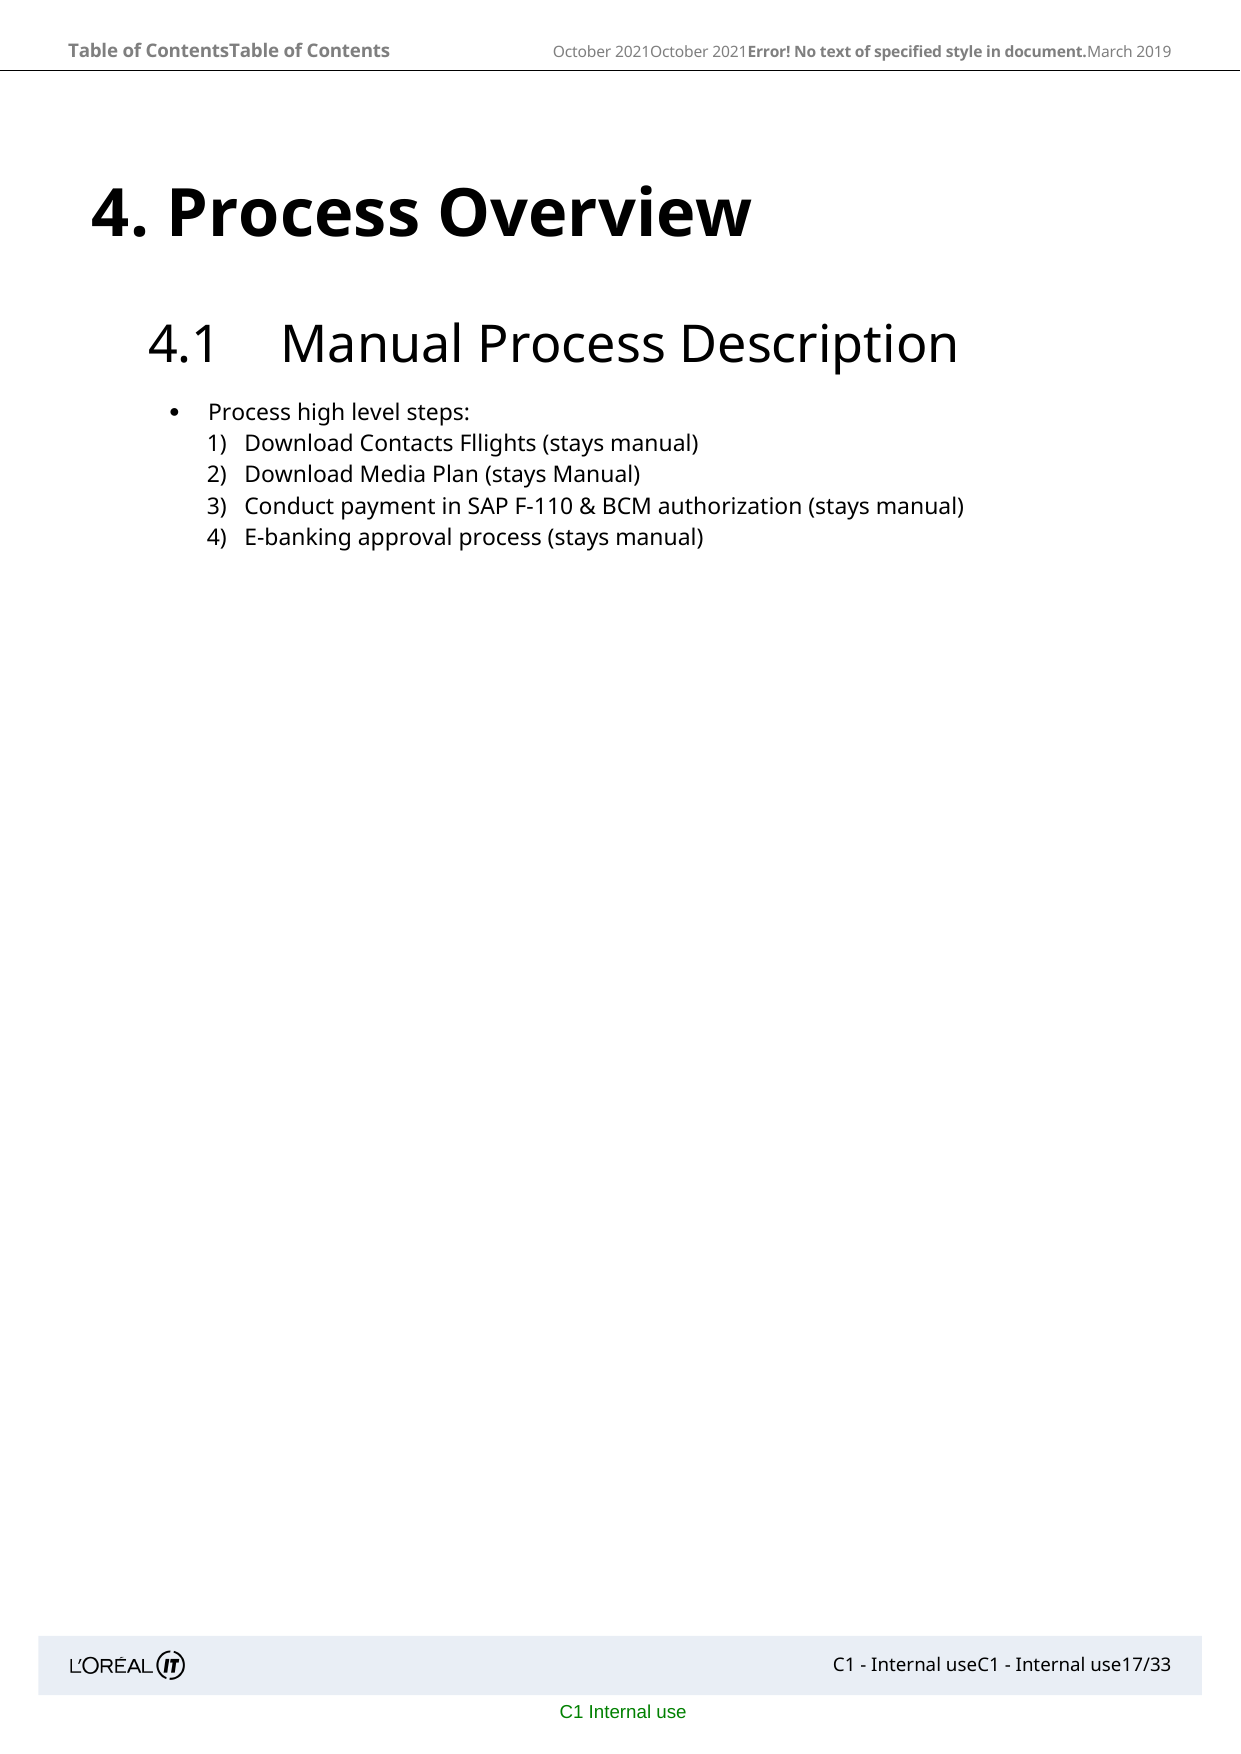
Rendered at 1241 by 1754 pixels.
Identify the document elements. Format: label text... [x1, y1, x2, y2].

subtitle Manual Process Description [148, 306, 1107, 377]
list Download Contacts Fllights (stays manual) [207, 427, 1107, 458]
list Download Media Plan (stays Manual) [207, 458, 1107, 490]
list E-banking approval process (stays manual) [207, 521, 1107, 552]
list Conduct payment in SAP F-110 & BCM authorization (stays manual) [207, 490, 1107, 521]
list Process high level steps: [170, 396, 1107, 427]
picture [68, 1647, 187, 1683]
subtitle Process Overview [92, 165, 1107, 256]
